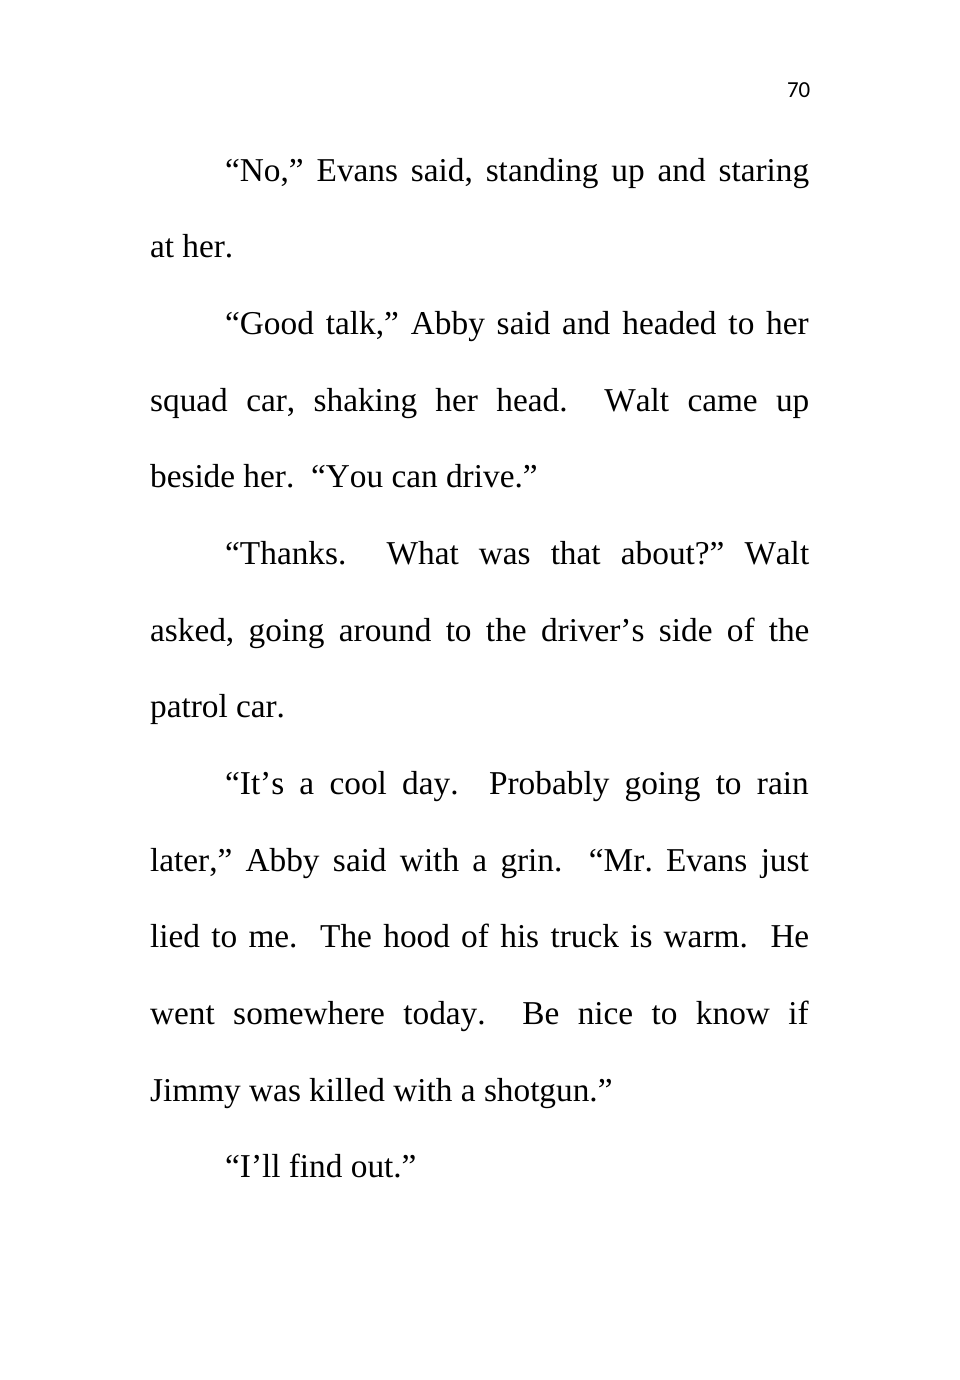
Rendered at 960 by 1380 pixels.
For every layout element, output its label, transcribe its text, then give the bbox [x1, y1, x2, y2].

text “It’s a cool day. Probably going to rain later,” Abby said with a grin. “Mr. Evans just lied to me. The hood of his truck is warm. He went somewhere today. Be nice to know if Jimmy was killed with a shotgun.” [150, 763, 810, 1108]
text “No,” Evans said, standing up and staring at her. [150, 150, 810, 265]
text “I’ll find out.” [150, 1147, 810, 1185]
text “Thanks. What was that about?” Walt asked, going around to the driver’s side of the patrol car. [150, 533, 810, 725]
text “Good talk,” Abby said and headed to her squad car, shaking her head. Walt came up beside her. “You can drive.” [150, 303, 810, 495]
